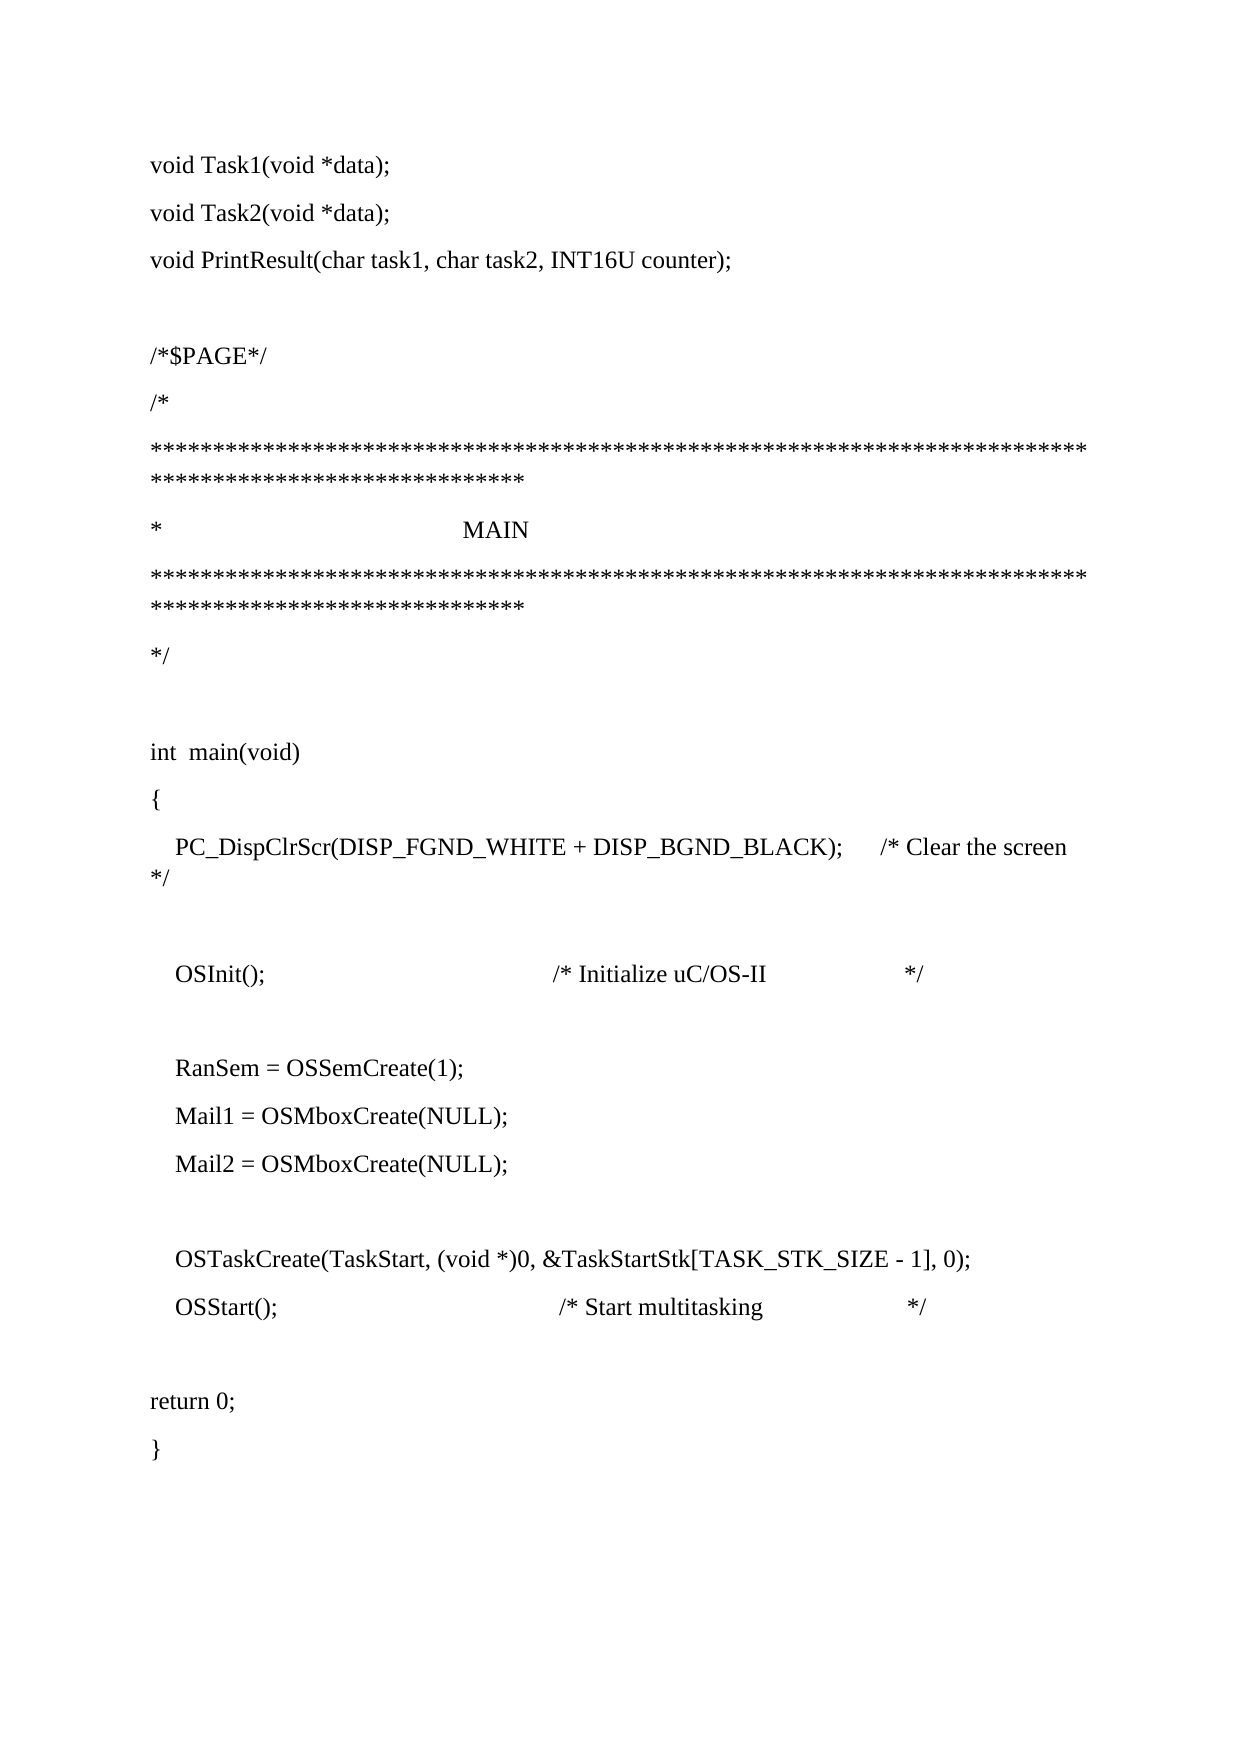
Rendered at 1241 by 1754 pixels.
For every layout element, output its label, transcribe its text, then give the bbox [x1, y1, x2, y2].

text PC_DispClrScr(DISP_FGND_WHITE + DISP_BGND_BLACK); /* Clear the screen */ [150, 832, 1090, 892]
text RanSem = OSSemCreate(1); [150, 1053, 1090, 1082]
text Mail2 = OSMboxCreate(NULL); [150, 1149, 1090, 1177]
text ********************************************************************************************************* [150, 563, 1090, 622]
text int main(void) [150, 737, 1090, 766]
text /* [150, 388, 1090, 417]
text Mail1 = OSMboxCreate(NULL); [150, 1101, 1090, 1130]
text { [150, 784, 1090, 813]
text void Task2(void *data); [150, 198, 1090, 226]
text } [150, 1434, 1090, 1463]
text OSInit(); /* Initialize uC/OS-II */ [150, 959, 1090, 987]
text return 0; [150, 1386, 1090, 1415]
text OSStart(); /* Start multitasking */ [150, 1292, 1090, 1321]
text OSTaskCreate(TaskStart, (void *)0, &TaskStartStk[TASK_STK_SIZE - 1], 0); [150, 1244, 1090, 1273]
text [150, 436, 1090, 496]
text * MAIN [150, 515, 1090, 544]
text void Task1(void *data); [150, 150, 1090, 179]
text /*$PAGE*/ [150, 341, 1090, 369]
text void PrintResult(char task1, char task2, INT16U counter); [150, 245, 1090, 274]
text */ [150, 641, 1090, 670]
